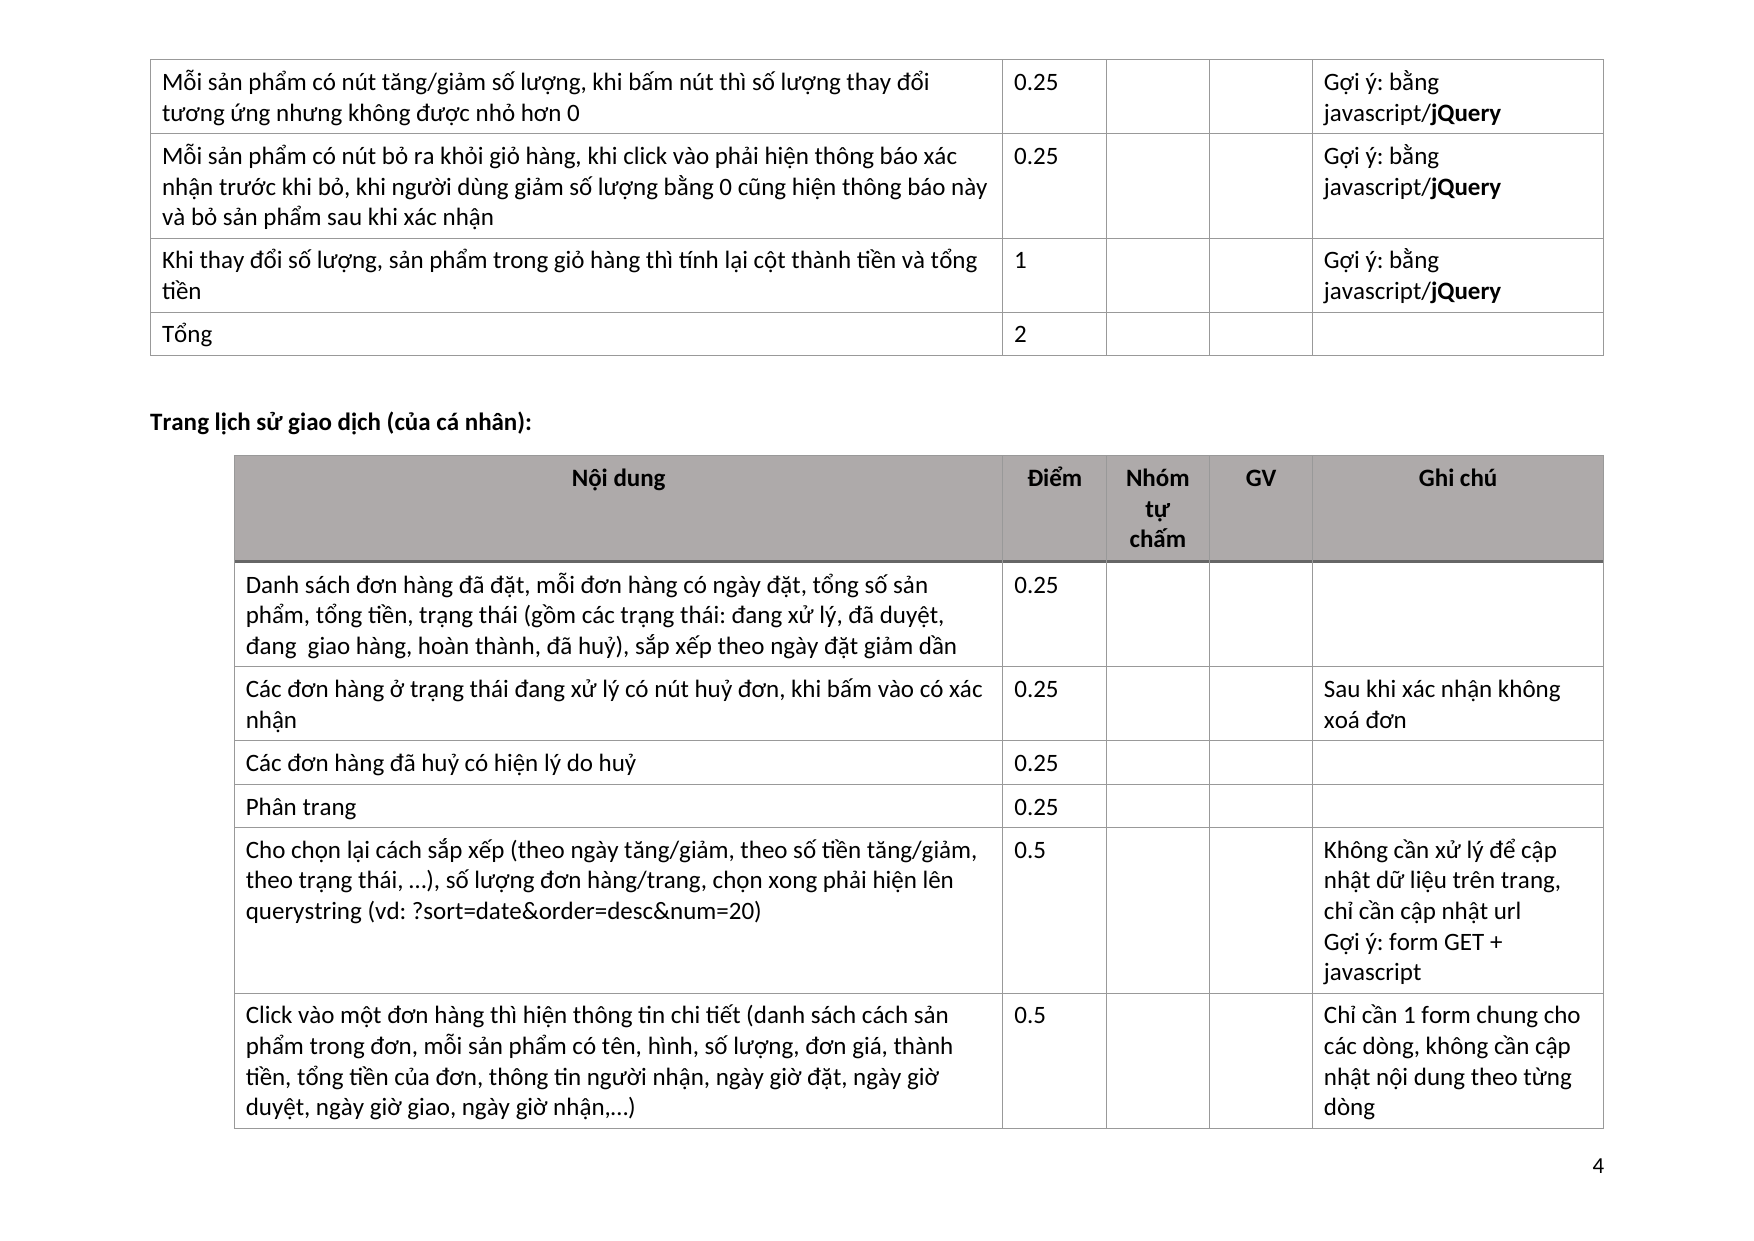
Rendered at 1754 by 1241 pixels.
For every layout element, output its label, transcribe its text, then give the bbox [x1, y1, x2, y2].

table_cell 0.25 [1003, 785, 1106, 827]
table_cell Gợi ý: bằng javascript/jQuery [1313, 239, 1603, 312]
table_cell [1210, 60, 1312, 133]
table_cell [1107, 134, 1209, 238]
table_cell [1107, 563, 1209, 666]
table_cell 0.25 [1003, 667, 1106, 740]
table_cell [1210, 994, 1312, 1128]
table_header Nội dung [235, 456, 1002, 560]
table_cell 2 [1003, 313, 1106, 355]
table_cell 0.25 [1003, 563, 1106, 666]
table_cell Các đơn hàng ở trạng thái đang xử lý có nút huỷ đơn, khi bấm vào có xác nhận [235, 667, 1002, 740]
table_cell Gợi ý: bằng javascript/jQuery [1313, 60, 1603, 133]
table_cell Mỗi sản phẩm có nút bỏ ra khỏi giỏ hàng, khi click vào phải hiện thông báo xác nhận trước khi bỏ, khi người dùng giảm số lượng bằng 0 cũng hiện thông báo này và bỏ sản phẩm sau khi xác nhận [151, 134, 1002, 238]
table_cell Gợi ý: bằng javascript/jQuery [1313, 134, 1603, 238]
table_cell Khi thay đổi số lượng, sản phẩm trong giỏ hàng thì tính lại cột thành tiền và tổng tiền [151, 239, 1002, 312]
table_cell [1210, 134, 1312, 238]
table_cell Cho chọn lại cách sắp xếp (theo ngày tăng/giảm, theo số tiền tăng/giảm, theo trạng thái, …), số lượng đơn hàng/trang, chọn xong phải hiện lên querystring (vd: ?sort=date&order=desc&num=20) [235, 828, 1002, 993]
table_cell [1210, 828, 1312, 993]
table_header Ghi chú [1313, 456, 1603, 560]
table_header GV [1210, 456, 1312, 560]
table_cell [1313, 785, 1603, 827]
table_cell Danh sách đơn hàng đã đặt, mỗi đơn hàng có ngày đặt, tổng số sản phẩm, tổng tiền, trạng thái (gồm các trạng thái: đang xử lý, đã duyệt, đang giao hàng, hoàn thành, đã huỷ), sắp xếp theo ngày đặt giảm dần [235, 563, 1002, 666]
table_cell 0.25 [1003, 741, 1106, 784]
table_cell [1107, 785, 1209, 827]
table_cell [1107, 313, 1209, 355]
table_header Điểm [1003, 456, 1106, 560]
table_cell 0.5 [1003, 994, 1106, 1128]
table_cell Tổng [151, 313, 1002, 355]
table_cell 1 [1003, 239, 1106, 312]
table_cell [1210, 667, 1312, 740]
table_cell [1107, 667, 1209, 740]
table_cell Sau khi xác nhận không xoá đơn [1313, 667, 1603, 740]
table_cell 0.5 [1003, 828, 1106, 993]
table_cell 0.25 [1003, 134, 1106, 238]
table_cell [1313, 563, 1603, 666]
table_cell [1107, 741, 1209, 784]
table_cell Không cần xử lý để cập nhật dữ liệu trên trang, chỉ cần cập nhật url Gợi ý: form GET + javascript [1313, 828, 1603, 993]
table_cell [1107, 60, 1209, 133]
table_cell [235, 994, 1002, 1128]
table_cell [1107, 828, 1209, 993]
table_cell Phân trang [235, 785, 1002, 827]
table_header Nhóm tự chấm [1107, 456, 1209, 560]
table_cell 0.25 [1003, 60, 1106, 133]
table_cell [1107, 239, 1209, 312]
table_cell [1210, 313, 1312, 355]
table_cell [1210, 239, 1312, 312]
text Trang lịch sử giao dịch (của cá nhân): [150, 406, 1604, 436]
table_cell Các đơn hàng đã huỷ có hiện lý do huỷ [235, 741, 1002, 784]
table_cell [1107, 994, 1209, 1128]
table_cell [1210, 741, 1312, 784]
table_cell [1313, 994, 1603, 1128]
table_cell [1210, 563, 1312, 666]
table_cell [1313, 313, 1603, 355]
table_cell [1210, 785, 1312, 827]
table_cell [1313, 741, 1603, 784]
table_cell Mỗi sản phẩm có nút tăng/giảm số lượng, khi bấm nút thì số lượng thay đổi tương ứng nhưng không được nhỏ hơn 0 [151, 60, 1002, 133]
